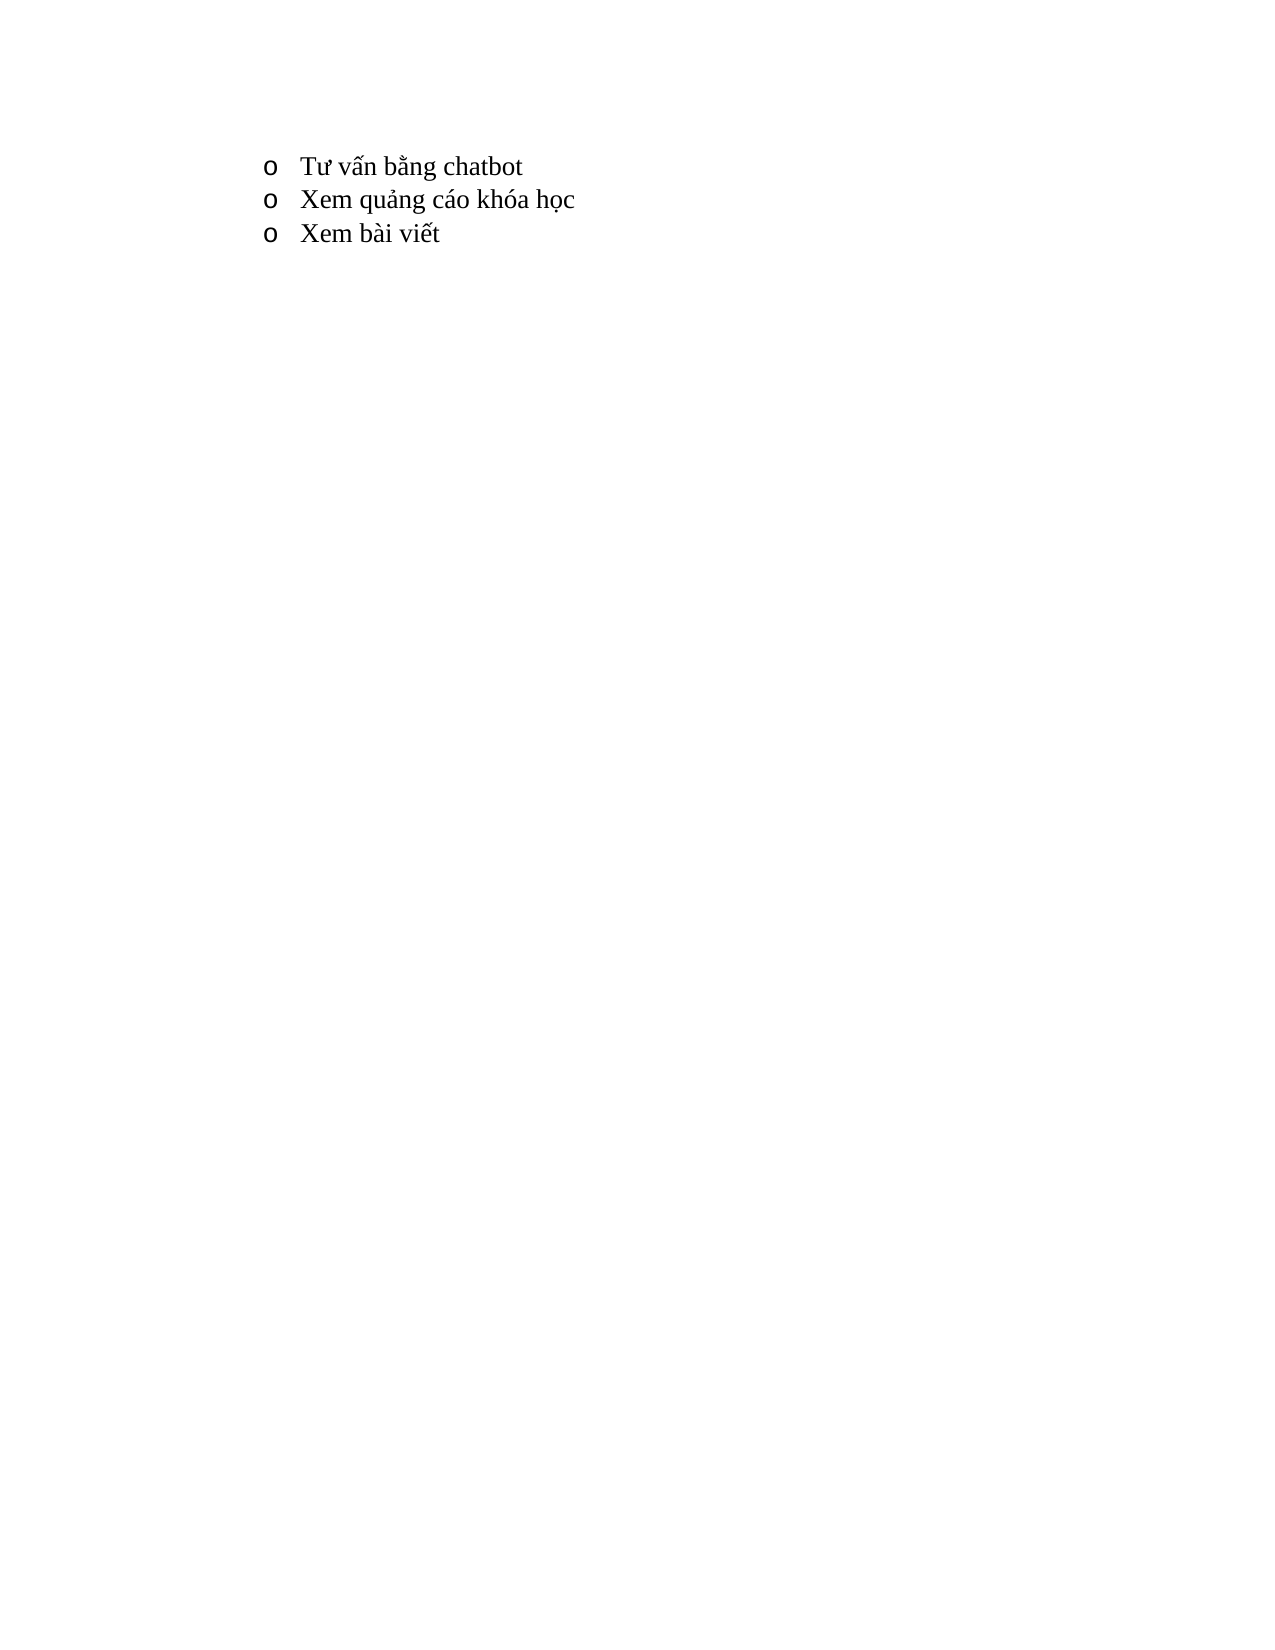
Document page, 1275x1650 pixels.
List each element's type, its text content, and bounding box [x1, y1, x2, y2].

list Xem bài viết [262, 217, 1125, 250]
list Tư vấn bằng chatbot [262, 150, 1125, 183]
list Xem quảng cáo khóa học [262, 183, 1125, 217]
